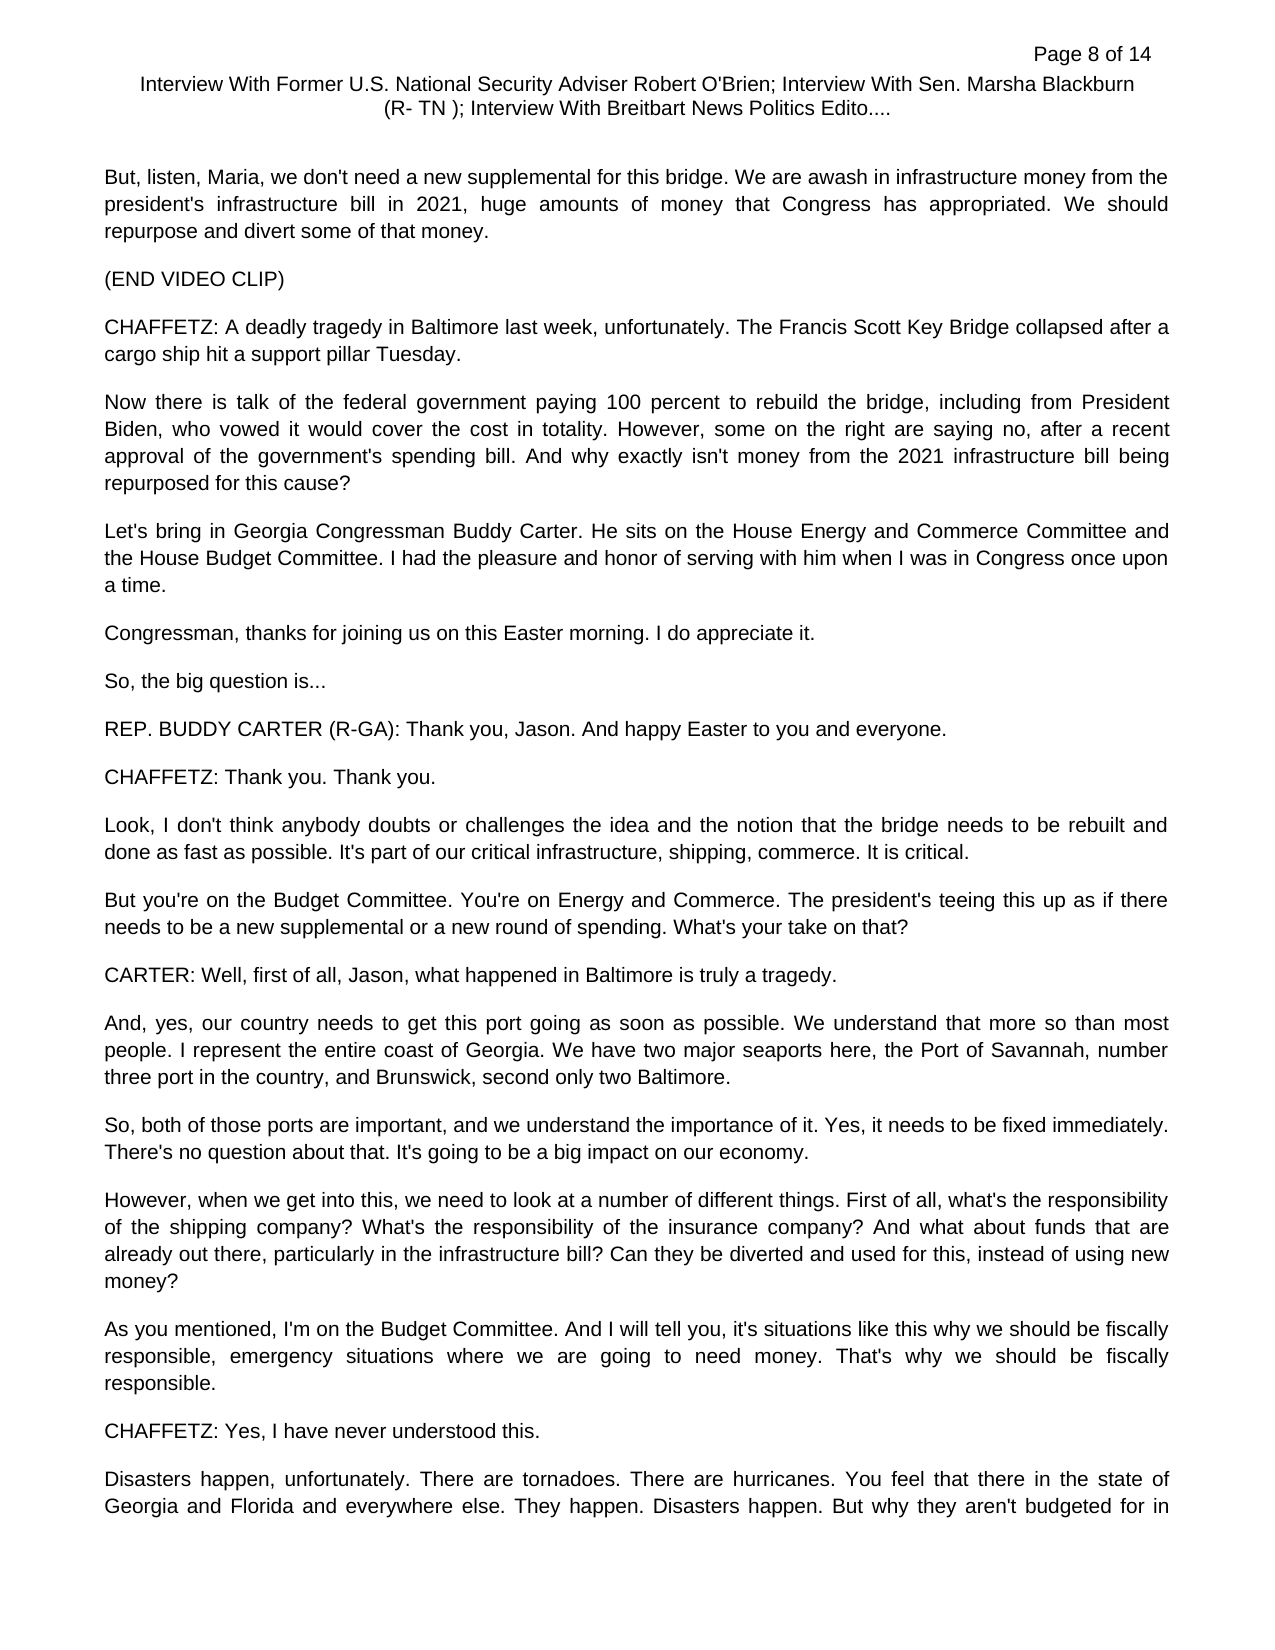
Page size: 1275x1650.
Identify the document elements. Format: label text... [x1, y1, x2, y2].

text Congressman, thanks for joining us on this Easter morning. I do appreciate it. [104, 618, 1171, 645]
text So, both of those ports are important, and we understand the importance of it. Yes, it needs to be fixed immediately. There's no question about that. It's going to be a big impact on our economy. [104, 1109, 1171, 1163]
text CARTER: Well, first of all, Jason, what happened in Baltimore is truly a tragedy. [104, 959, 1171, 986]
text Let's bring in Georgia Congressman Buddy Carter. He sits on the House Energy and Commerce Committee and the House Budget Committee. I had the pleasure and honor of serving with him when I was in Congress once upon a time. [104, 516, 1171, 597]
text However, when we get into this, we need to look at a number of different things. First of all, what's the responsibility of the shipping company? What's the responsibility of the insurance company? And what about funds that are already out there, particularly in the infrastructure bill? Can they be diverted and used for this, instead of using new money? [104, 1184, 1171, 1293]
text (END VIDEO CLIP) [104, 263, 1171, 291]
text But you're on the Budget Committee. You're on Energy and Commerce. The president's teeing this up as if there needs to be a new supplemental or a new round of spending. What's your take on that? [104, 884, 1171, 938]
text CHAFFETZ: Yes, I have never understood this. [104, 1416, 1171, 1443]
text As you mentioned, I'm on the Budget Committee. And I will tell you, it's situations like this why we should be fiscally responsible, emergency situations where we are going to need money. That's why we should be fiscally responsible. [104, 1313, 1171, 1395]
text CHAFFETZ: A deadly tragedy in Baltimore last week, unfortunately. The Francis Scott Key Bridge collapsed after a cargo ship hit a support pillar Tuesday. [104, 311, 1171, 366]
text But, listen, Maria, we don't need a new supplemental for this bridge. We are awash in infrastructure money from the president's infrastructure bill in 2021, huge amounts of money that Congress has appropriated. We should repurpose and divert some of that money. [104, 161, 1171, 243]
text Look, I don't think anybody doubts or challenges the idea and the notion that the bridge needs to be rebuilt and done as fast as possible. It's part of our critical infrastructure, shipping, commerce. It is critical. [104, 809, 1171, 863]
text So, the big question is... [104, 666, 1171, 693]
text Now there is talk of the federal government paying 100 percent to rebuild the bridge, including from President Biden, who vowed it would cover the cost in totality. However, some on the right are saying no, after a recent approval of the government's spending bill. And why exactly isn't money from the 2021 infrastructure bill being repurposed for this cause? [104, 386, 1171, 495]
text REP. BUDDY CARTER (R-GA): Thank you, Jason. And happy Easter to you and everyone. [104, 713, 1171, 741]
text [104, 1463, 1171, 1518]
text CHAFFETZ: Thank you. Thank you. [104, 761, 1171, 788]
text And, yes, our country needs to get this port going as soon as possible. We understand that more so than most people. I represent the entire coast of Georgia. We have two major seaports here, the Port of Savannah, number three port in the country, and Brunswick, second only two Baltimore. [104, 1007, 1171, 1088]
